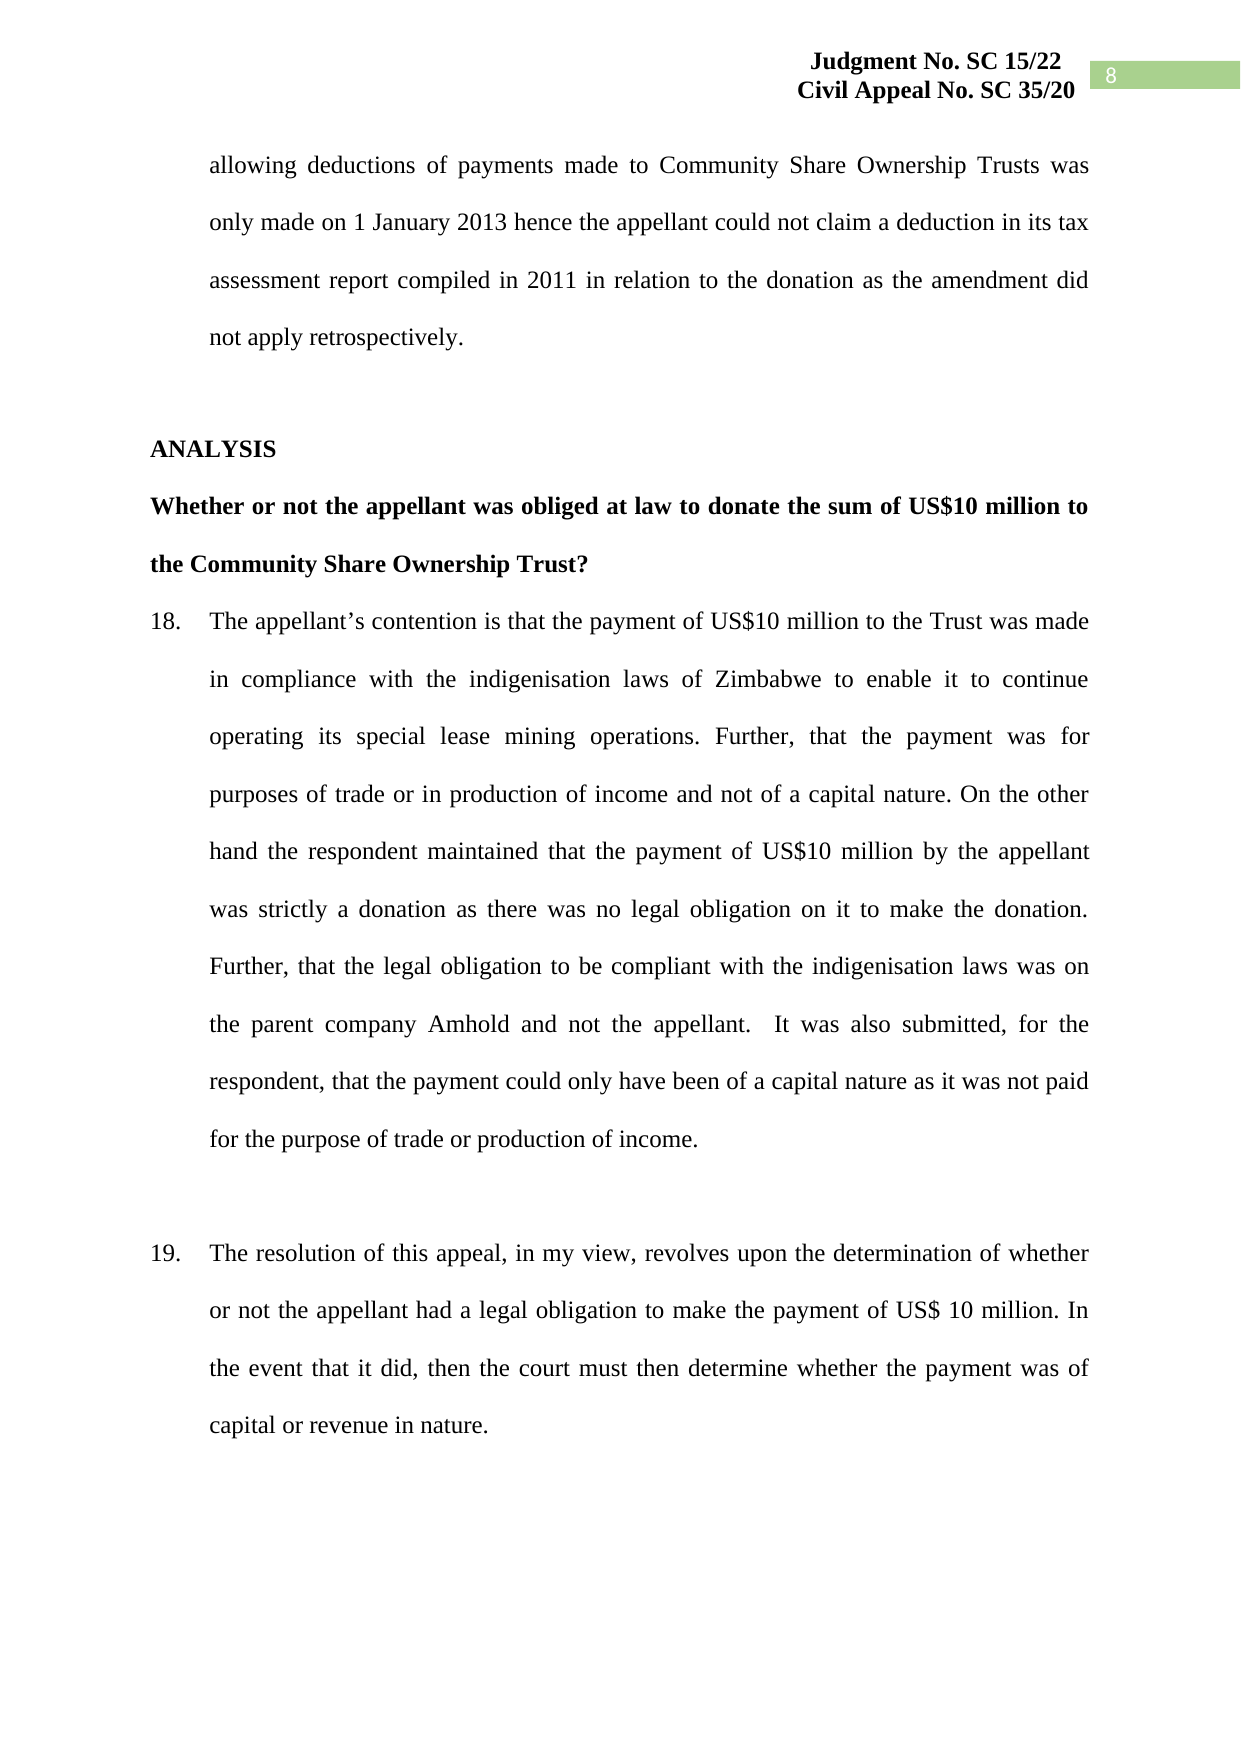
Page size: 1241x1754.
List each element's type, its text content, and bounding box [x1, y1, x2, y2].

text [209, 150, 1090, 351]
list The resolution of this appeal, in my view, revolves upon the determination of whether or not the appellant had a legal obligation to make the payment of US$ 10 million. In the event that it did, then the court must then determine whether the payment was of capital or revenue in nature. [150, 1238, 1090, 1439]
text ANALYSIS [150, 434, 1090, 462]
list The appellant’s contention is that the payment of US$10 million to the Trust was made in compliance with the indigenisation laws of Zimbabwe to enable it to continue operating its special lease mining operations. Further, that the payment was for purposes of trade or in production of income and not of a capital nature. On the other hand the respondent maintained that the payment of US$10 million by the appellant was strictly a donation as there was no legal obligation on it to make the donation. Further, that the legal obligation to be compliant with the indigenisation laws was on the parent company Amhold and not the appellant. It was also submitted, for the respondent, that the payment could only have been of a capital nature as it was not paid for the purpose of trade or production of income. [150, 606, 1090, 1152]
text Whether or not the appellant was obliged at law to donate the sum of US$10 million to the Community Share Ownership Trust? [150, 491, 1090, 577]
